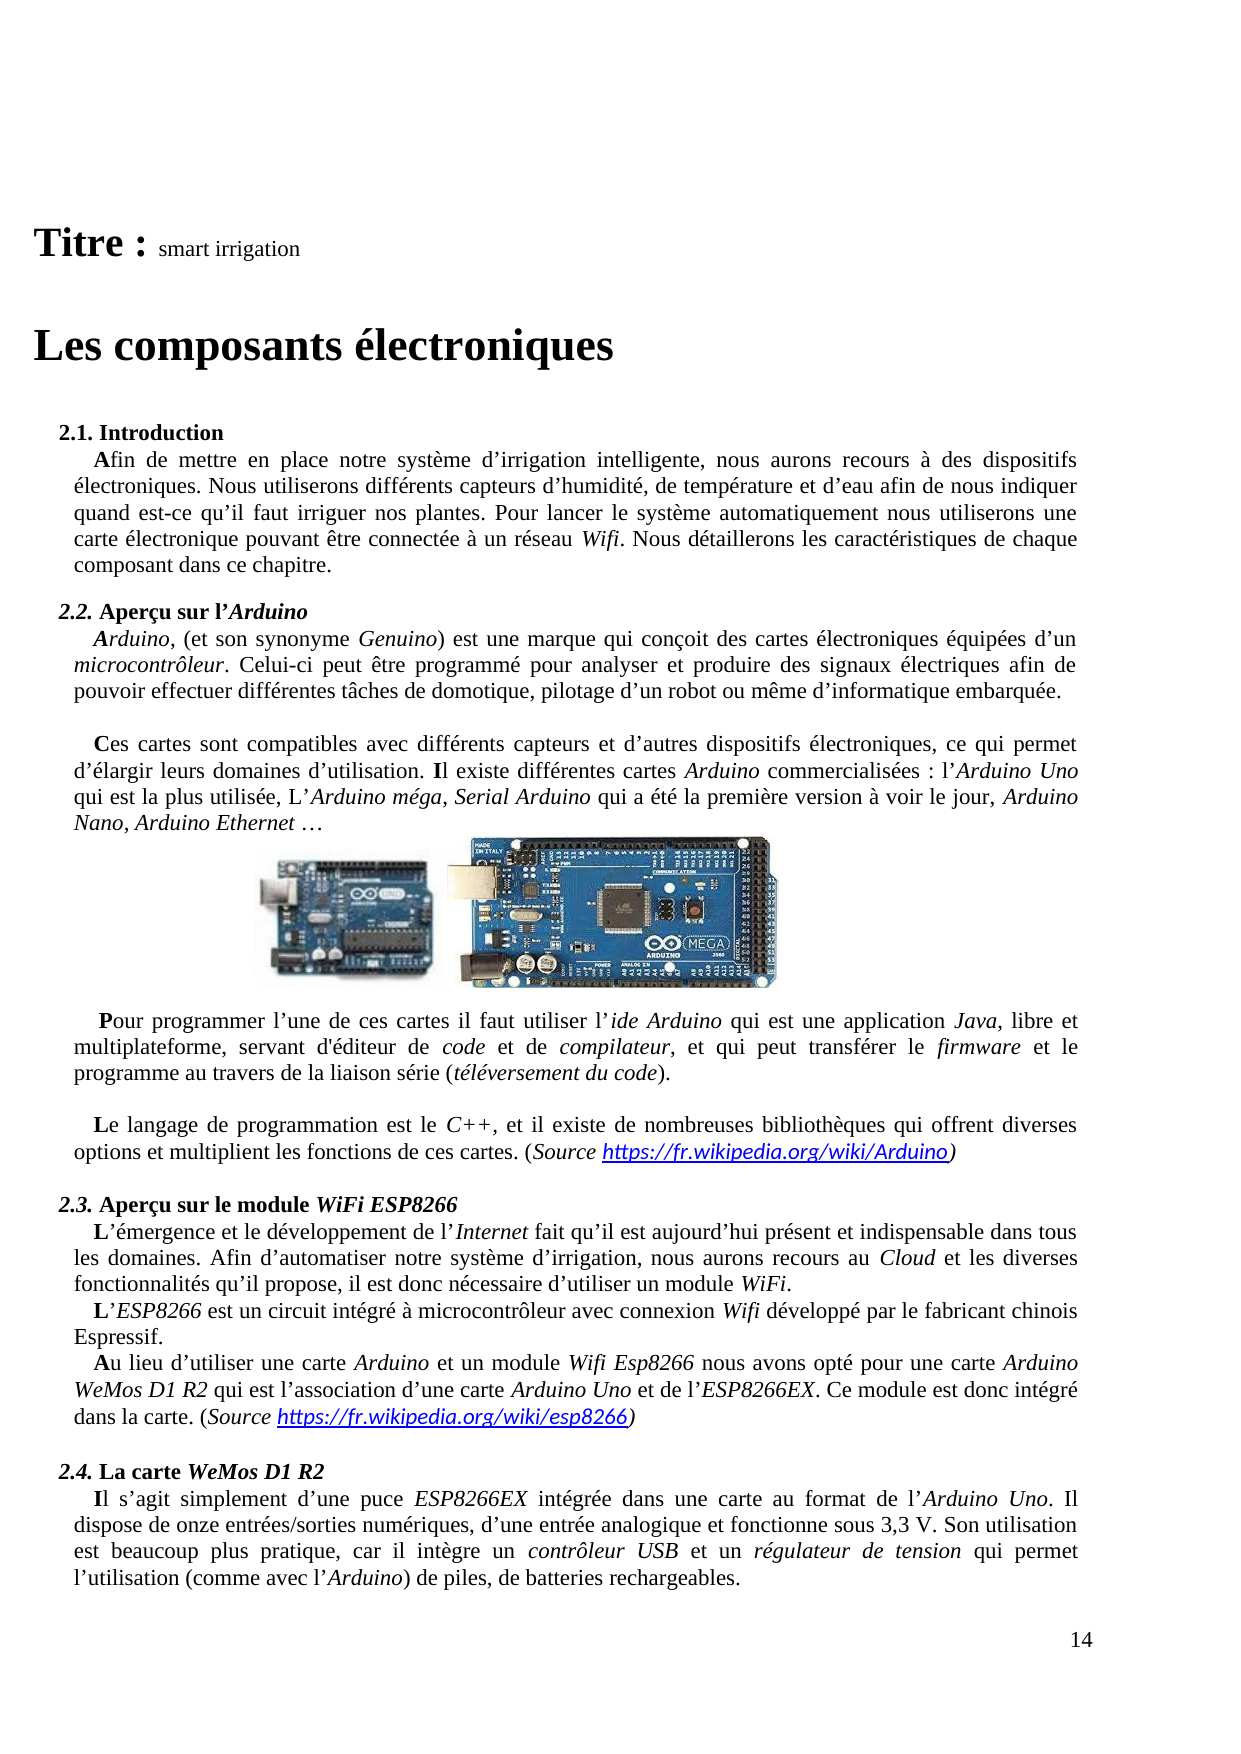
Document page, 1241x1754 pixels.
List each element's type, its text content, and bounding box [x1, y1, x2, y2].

text Le langage de programmation est le C++, et il existe de nombreuses bibliothèques qui offrent diverses options et multiplient les fonctions de ces cartes. (Source https://fr.wikipedia.org/wiki/Arduino) [74, 1111, 1078, 1165]
text Les composants électroniques [33, 318, 1148, 371]
text Titre : smart irrigation [33, 217, 1148, 265]
text Arduino, (et son synonyme Genuino) est une marque qui conçoit des cartes électroniques équipées d’un microcontrôleur. Celui-ci peut être programmé pour analyser et produire des signaux électriques afin de pouvoir effectuer différentes tâches de domotique, pilotage d’un robot ou même d’informatique embarquée. [74, 625, 1078, 704]
text Au lieu d’utiliser une carte Arduino et un module Wifi Esp8266 nous avons opté pour une carte Arduino WeMos D1 R2 qui est l’association d’une carte Arduino Uno et de l’ESP8266EX. Ce module est donc intégré dans la carte. (Source https://fr.wikipedia.org/wiki/esp8266) [74, 1349, 1078, 1430]
picture [254, 849, 445, 988]
text Pour programmer l’une de ces cartes il faut utiliser l’ide Arduino qui est une application Java, libre et multiplateforme, servant d'éditeur de code et de compilateur, et qui peut transférer le firmware et le programme au travers de la liaison série (téléversement du code). [74, 1007, 1078, 1086]
list Aperçu sur l’Arduino [59, 599, 1148, 625]
text Afin de mettre en place notre système d’irrigation intelligente, nous aurons recours à des dispositifs électroniques. Nous utiliserons différents capteurs d’humidité, de température et d’eau afin de nous indiquer quand est-ce qu’il faut irriguer nos plantes. Pour lancer le système automatiquement nous utiliserons une carte électronique pouvant être connectée à un réseau Wifi. Nous détaillerons les caractéristiques de chaque composant dans ce chapitre. [74, 446, 1078, 578]
text Il s’agit simplement d’une puce ESP8266EX intégrée dans une carte au format de l’Arduino Uno. Il dispose de onze entrées/sorties numériques, d’une entrée analogique et fonctionne sous 3,3 V. Son utilisation est beaucoup plus pratique, car il intègre un contrôleur USB et un régulateur de tension qui permet l’utilisation (comme avec l’Arduino) de piles, de batteries rechargeables. [74, 1485, 1078, 1590]
list La carte WeMos D1 R2 [59, 1458, 1148, 1485]
text L’ESP8266 est un circuit intégré à microcontrôleur avec connexion Wifi développé par le fabricant chinois Espressif. [74, 1297, 1078, 1349]
text L’émergence et le développement de l’Internet fait qu’il est aujourd’hui présent et indispensable dans tous les domaines. Afin d’automatiser notre système d’irrigation, nous aurons recours au Cloud et les diverses fonctionnalités qu’il propose, il est donc nécessaire d’utiliser un module WiFi. [74, 1218, 1078, 1297]
subtitle Introduction [59, 420, 1148, 446]
list Aperçu sur le module WiFi ESP8266 [59, 1192, 1148, 1218]
picture [447, 836, 779, 988]
text Ces cartes sont compatibles avec différents capteurs et d’autres dispositifs électroniques, ce qui permet d’élargir leurs domaines d’utilisation. Il existe différentes cartes Arduino commercialisées : l’Arduino Uno qui est la plus utilisée, L’Arduino méga, Serial Arduino qui a été la première version à voir le jour, Arduino Nano, Arduino Ethernet … [74, 730, 1078, 836]
